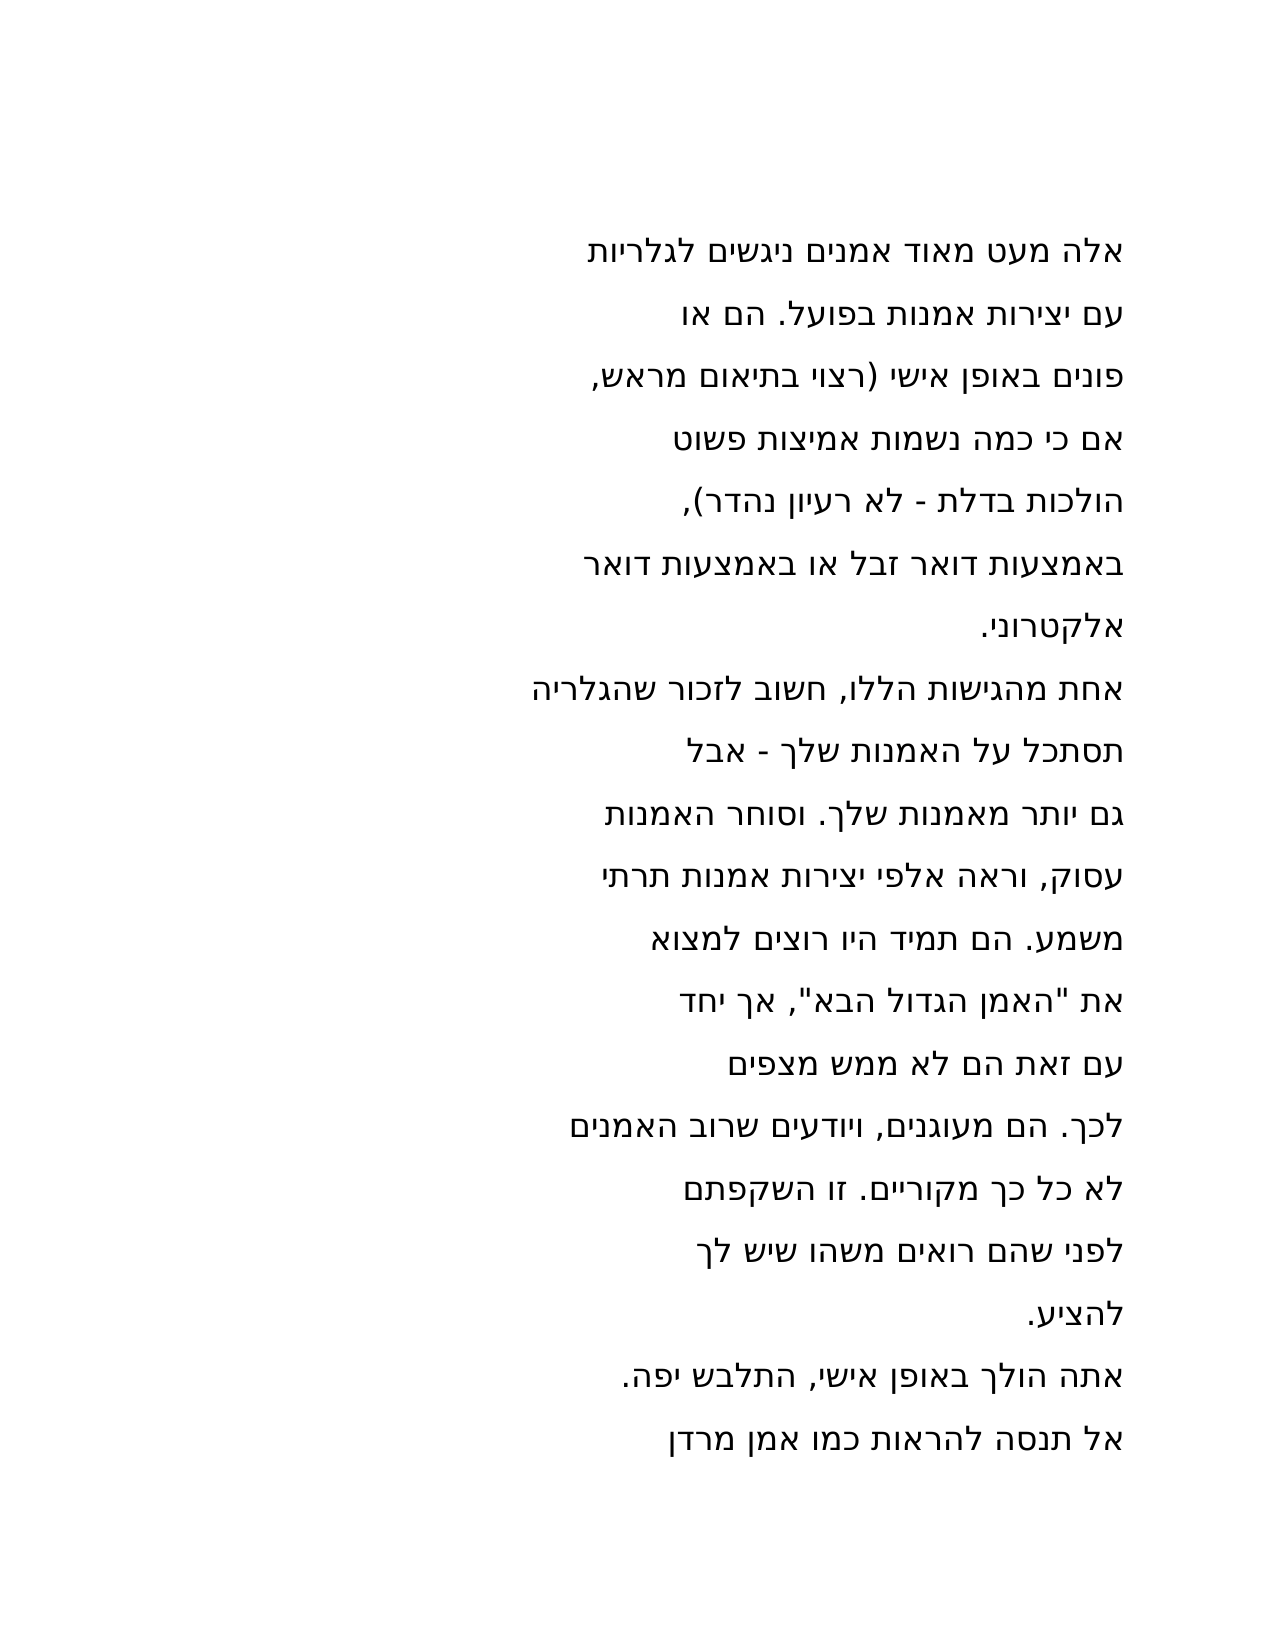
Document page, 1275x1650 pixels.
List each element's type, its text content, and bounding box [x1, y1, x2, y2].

text להציע. [150, 1275, 1125, 1337]
text לפני שהם רואים משהו שיש לך [150, 1212, 1125, 1275]
text באמצעות דואר זבל או באמצעות דואר [150, 525, 1125, 587]
text הולכות בדלת - לא רעיון נהדר), [150, 462, 1125, 525]
text אל תנסה להראות כמו אמן מרדן [150, 1400, 1125, 1462]
text אתה הולך באופן אישי, התלבש יפה. [150, 1337, 1125, 1400]
text את "האמן הגדול הבא", אך יחד [150, 962, 1125, 1025]
text עם יצירות אמנות בפועל. הם או [150, 275, 1125, 337]
text לכך. הם מעוגנים, ויודעים שרוב האמנים [150, 1087, 1125, 1150]
text עם זאת הם לא ממש מצפים [150, 1025, 1125, 1087]
text אלה מעט מאוד אמנים ניגשים לגלריות [150, 212, 1125, 275]
text אם כי כמה נשמות אמיצות פשוט [150, 400, 1125, 462]
text עסוק, וראה אלפי יצירות אמנות תרתי [150, 837, 1125, 900]
text לא כל כך מקוריים. זו השקפתם [150, 1150, 1125, 1212]
text אחת מהגישות הללו, חשוב לזכור שהגלריה [150, 650, 1125, 712]
text פונים באופן אישי (רצוי בתיאום מראש, [150, 337, 1125, 400]
text משמע. הם תמיד היו רוצים למצוא [150, 900, 1125, 962]
text תסתכל על האמנות שלך - אבל [150, 712, 1125, 775]
text גם יותר מאמנות שלך. וסוחר האמנות [150, 775, 1125, 837]
text אלקטרוני. [150, 587, 1125, 650]
